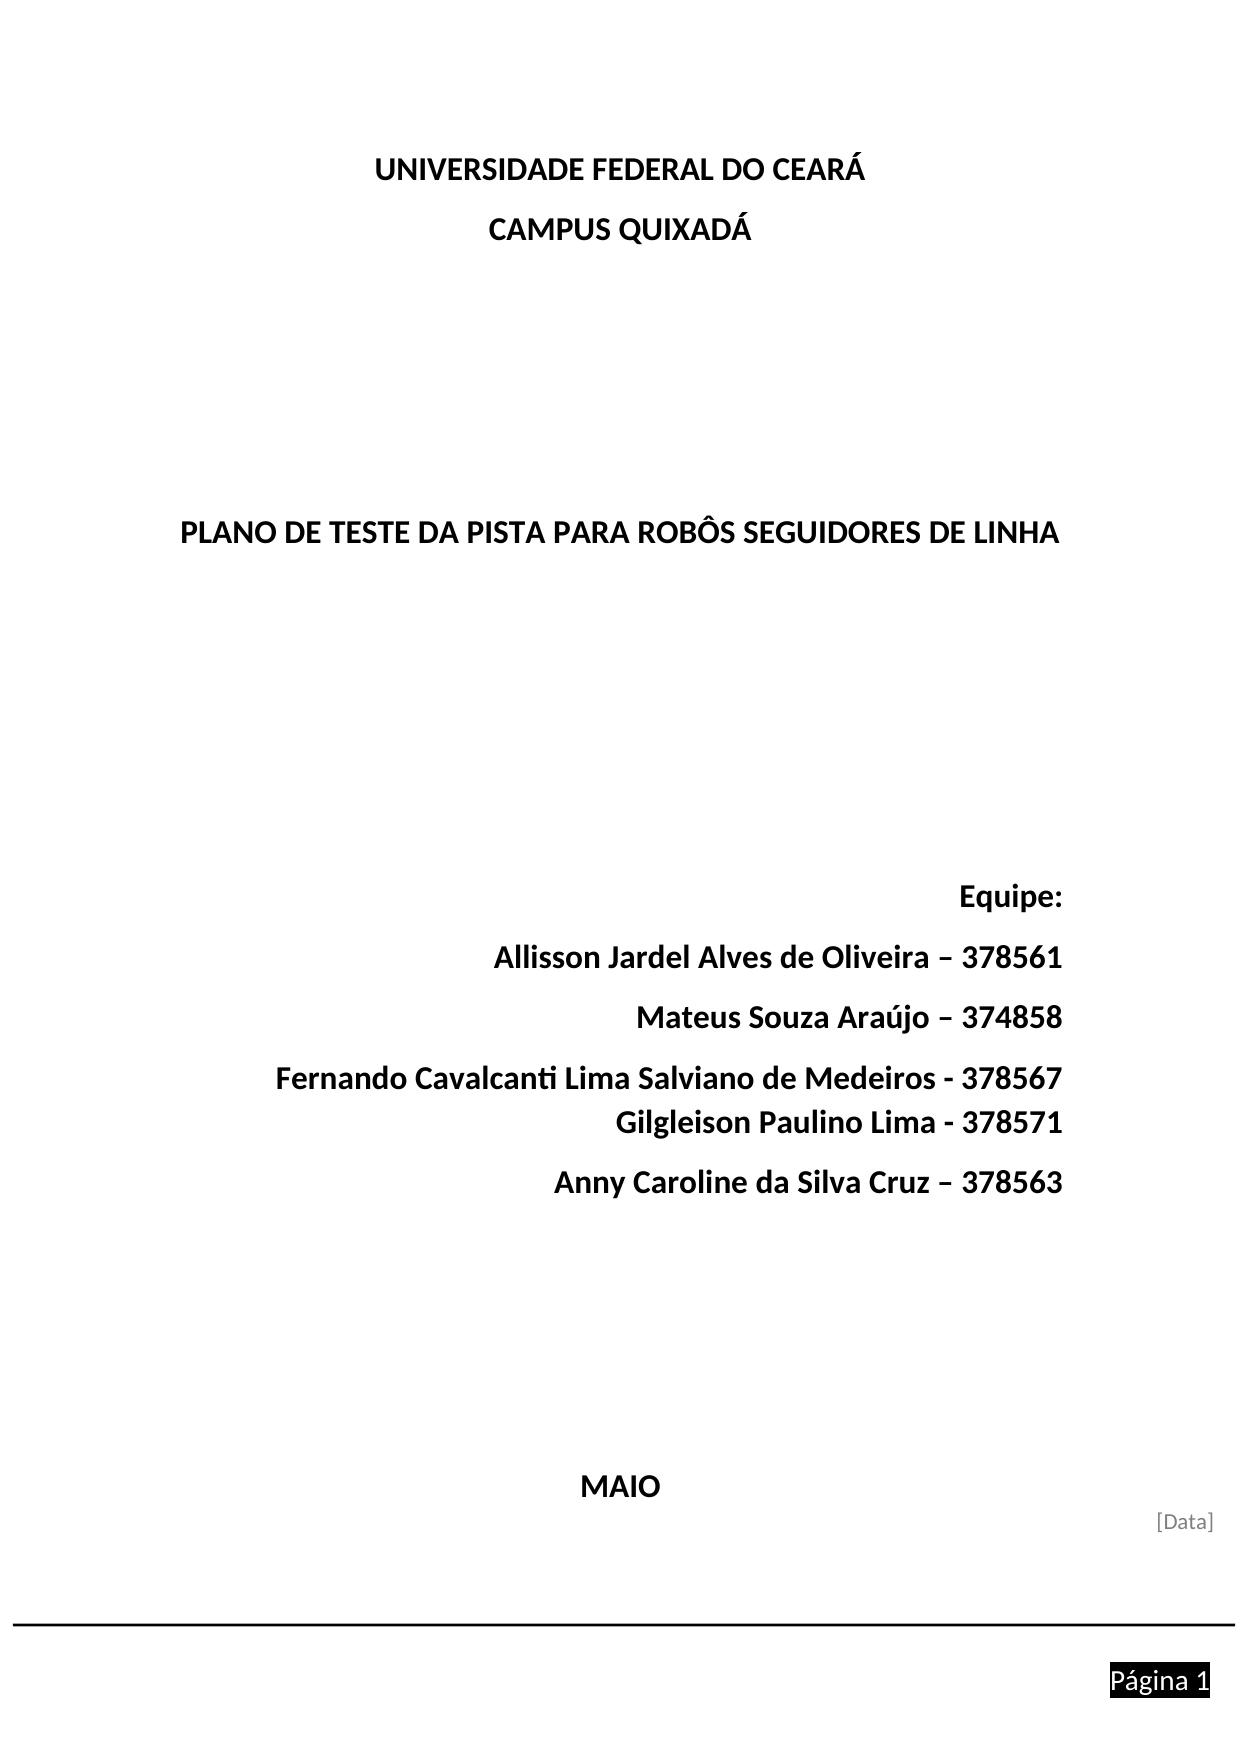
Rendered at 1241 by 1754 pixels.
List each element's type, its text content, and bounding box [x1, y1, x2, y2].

text Fernando Cavalcanti Lima Salviano de Medeiros - 378567 Gilgleison Paulino Lima - 378571 [177, 1057, 1063, 1142]
text Equipe: [177, 875, 1063, 916]
text Mateus Souza Araújo – 374858 [177, 996, 1063, 1037]
text Allisson Jardel Alves de Oliveira – 378561 [177, 936, 1063, 976]
text Anny Caroline da Silva Cruz – 378563 [177, 1162, 1063, 1202]
text MAIO [177, 1465, 1063, 1505]
text CAMPUS QUIXADÁ [177, 208, 1063, 249]
text UNIVERSIDADE FEDERAL DO CEARÁ [177, 148, 1063, 188]
text PLANO DE TESTE DA PISTA PARA ROBÔS SEGUIDORES DE LINHA [177, 511, 1063, 552]
